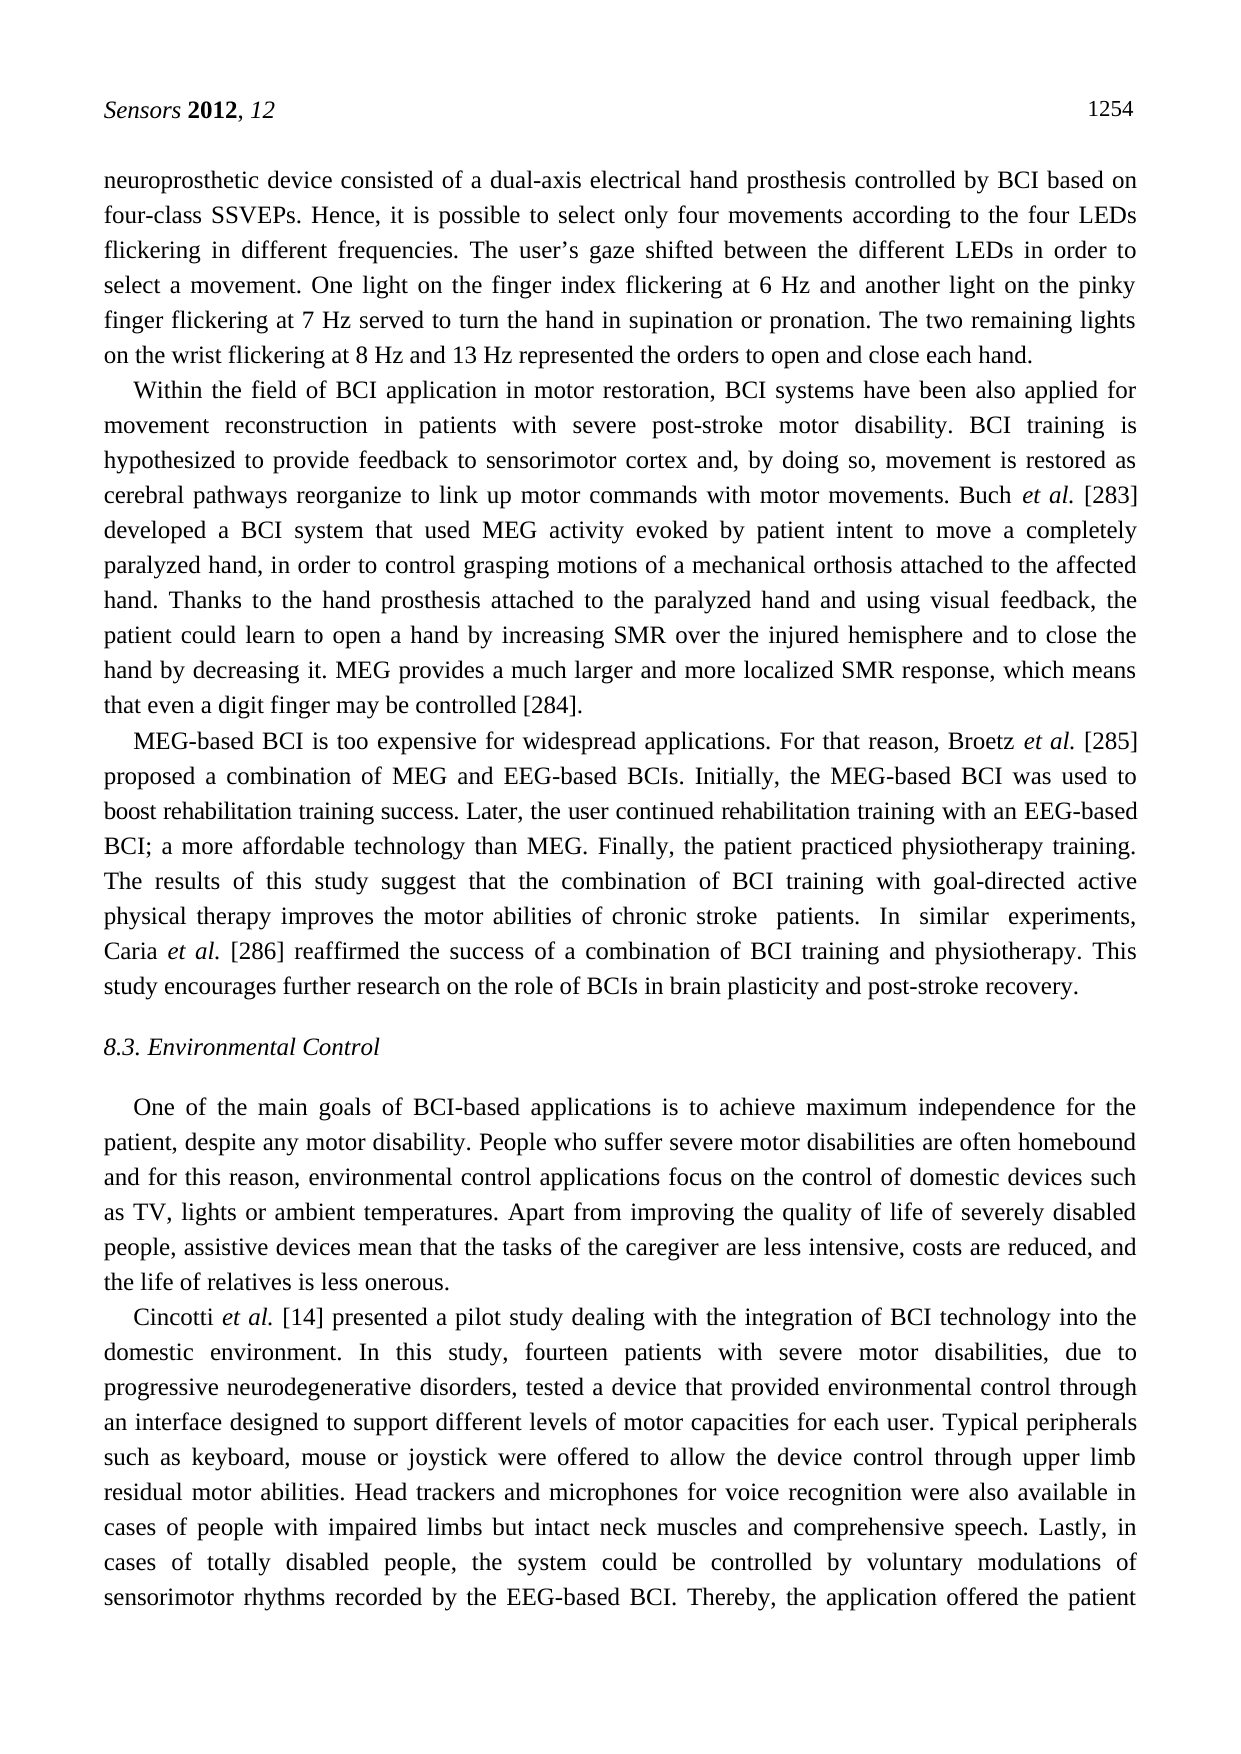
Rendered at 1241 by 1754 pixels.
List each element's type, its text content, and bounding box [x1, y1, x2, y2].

text Within the field of BCI application in motor restoration, BCI systems have been also applied for movement reconstruction in patients with severe post-stroke motor disability. BCI training is hypothesized to provide feedback to sensorimotor cortex and, by doing so, movement is restored as cerebral pathways reorganize to link up motor commands with motor movements. Buch et al. [283] developed a BCI system that used MEG activity evoked by patient intent to move a completely paralyzed hand, in order to control grasping motions of a mechanical orthosis attached to the affected hand. Thanks to the hand prosthesis attached to the paralyzed hand and using visual feedback, the patient could learn to open a hand by increasing SMR over the injured hemisphere and to close the hand by decreasing it. MEG provides a much larger and more localized SMR response, which means that even a digit finger may be controlled [284]. [103, 375, 1138, 719]
text One of the main goals of BCI-based applications is to achieve maximum independence for the patient, despite any motor disability. People who suffer severe motor disabilities are often homebound and for this reason, environmental control applications focus on the control of domestic devices such as TV, lights or ambient temperatures. Apart from improving the quality of life of severely disabled people, assistive devices mean that the tasks of the caregiver are less intensive, costs are reduced, and the life of relatives is less onerous. [103, 1092, 1138, 1296]
list Environmental Control [103, 1032, 1165, 1060]
text neuroprosthetic device consisted of a dual-axis electrical hand prosthesis controlled by BCI based on four-class SSVEPs. Hence, it is possible to select only four movements according to the four LEDs flickering in different frequencies. The user’s gaze shifted between the different LEDs in order to select a movement. One light on the finger index flickering at 6 Hz and another light on the pinky finger flickering at 7 Hz served to turn the hand in supination or pronation. The two remaining lights on the wrist flickering at 8 Hz and 13 Hz represented the orders to open and close each hand. [103, 165, 1138, 369]
text Cincotti et al. [14] presented a pilot study dealing with the integration of BCI technology into the domestic environment. In this study, fourteen patients with severe motor disabilities, due to progressive neurodegenerative disorders, tested a device that provided environmental control through an interface designed to support different levels of motor capacities for each user. Typical peripherals such as keyboard, mouse or joystick were offered to allow the device control through upper limb residual motor abilities. Head trackers and microphones for voice recognition were also available in cases of people with impaired limbs but intact neck muscles and comprehensive speech. Lastly, in cases of totally disabled people, the system could be controlled by voluntary modulations of sensorimotor rhythms recorded by the EEG-based BCI. Thereby, the application offered the patient [103, 1302, 1138, 1611]
text MEG-based BCI is too expensive for widespread applications. For that reason, Broetz et al. [285] proposed a combination of MEG and EEG-based BCIs. Initially, the MEG-based BCI was used to boost rehabilitation training success. Later, the user continued rehabilitation training with an EEG-based BCI; a more affordable technology than MEG. Finally, the patient practiced physiotherapy training. The results of this study suggest that the combination of BCI training with goal-directed active physical therapy improves the motor abilities of chronic stroke patients. In similar experiments, Caria et al. [286] reaffirmed the success of a combination of BCI training and physiotherapy. This study encourages further research on the role of BCIs in brain plasticity and post-stroke recovery. [103, 726, 1138, 1000]
